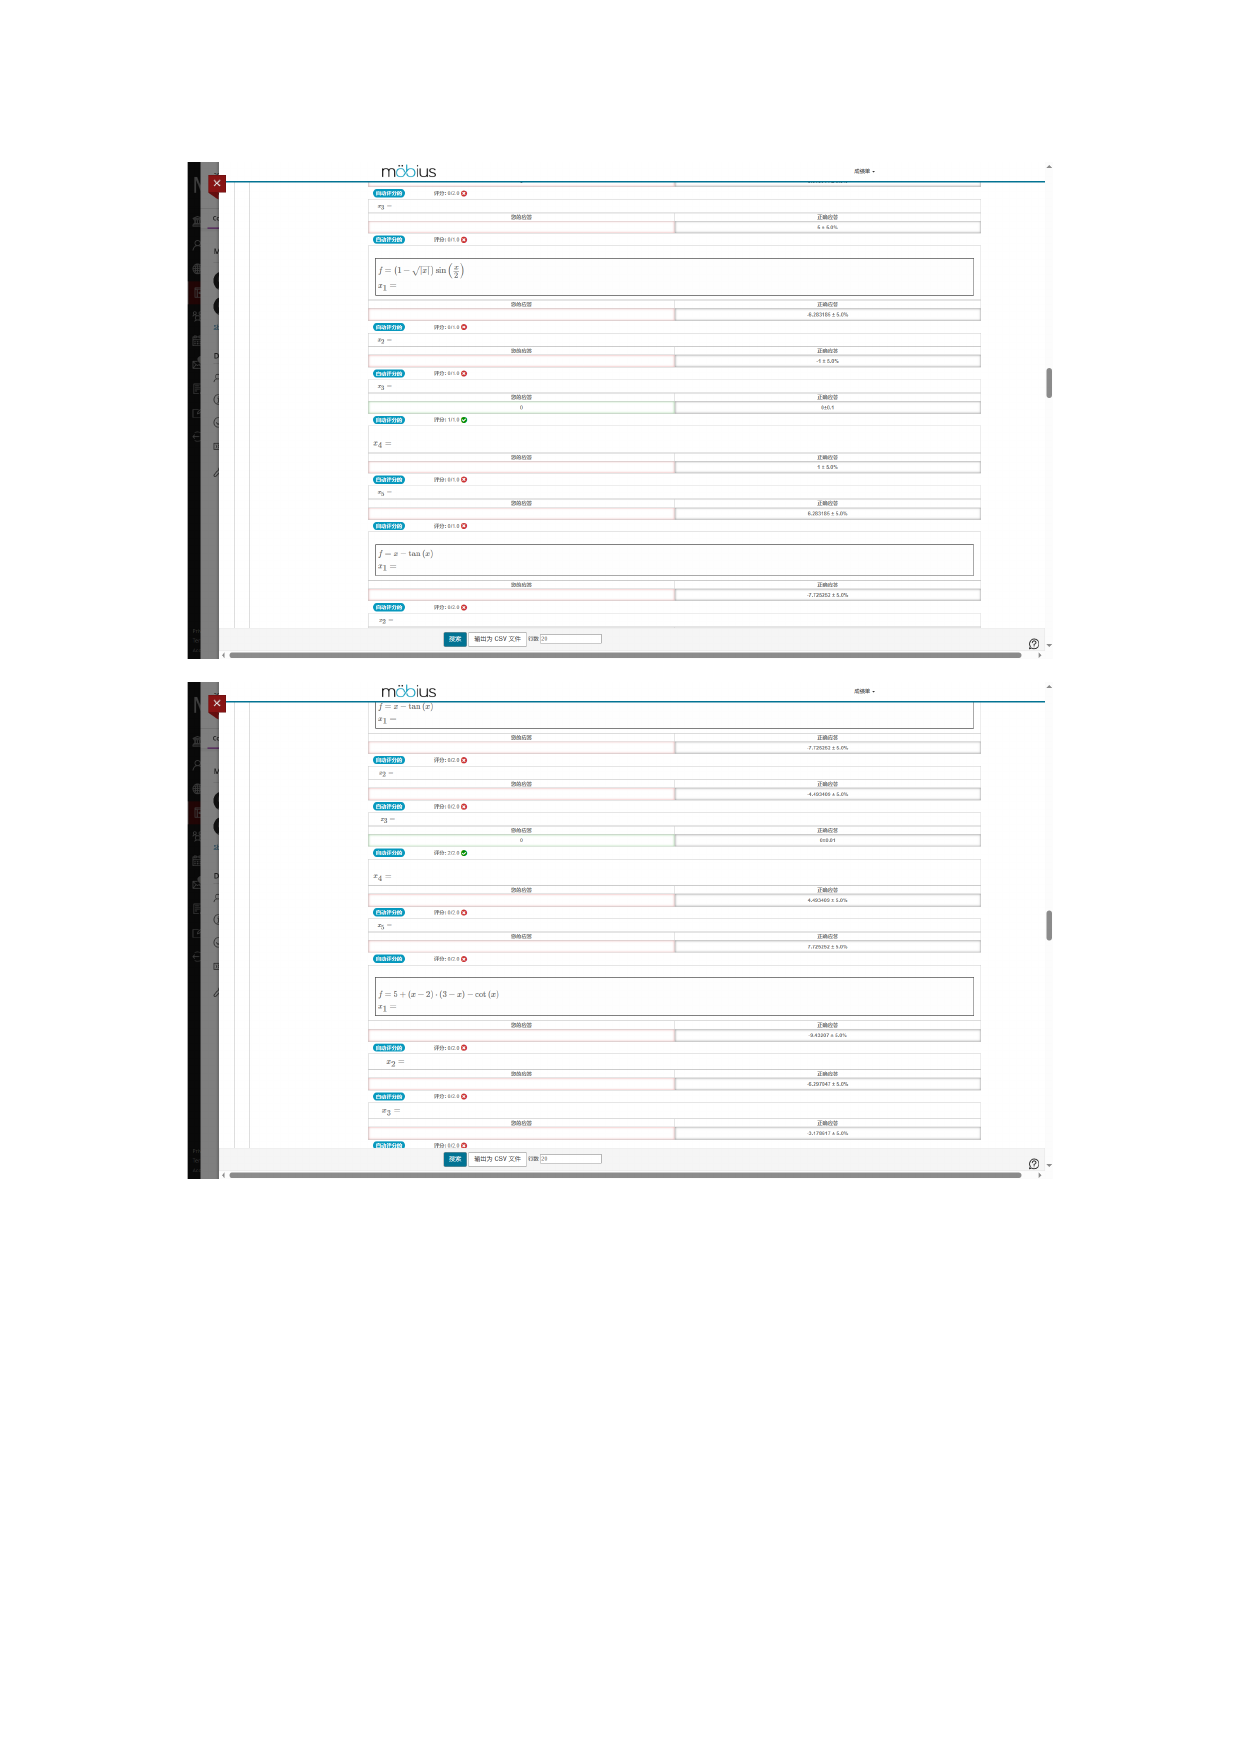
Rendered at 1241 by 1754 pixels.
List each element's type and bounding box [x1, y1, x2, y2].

picture [187, 162, 1053, 659]
picture [187, 682, 1053, 1179]
